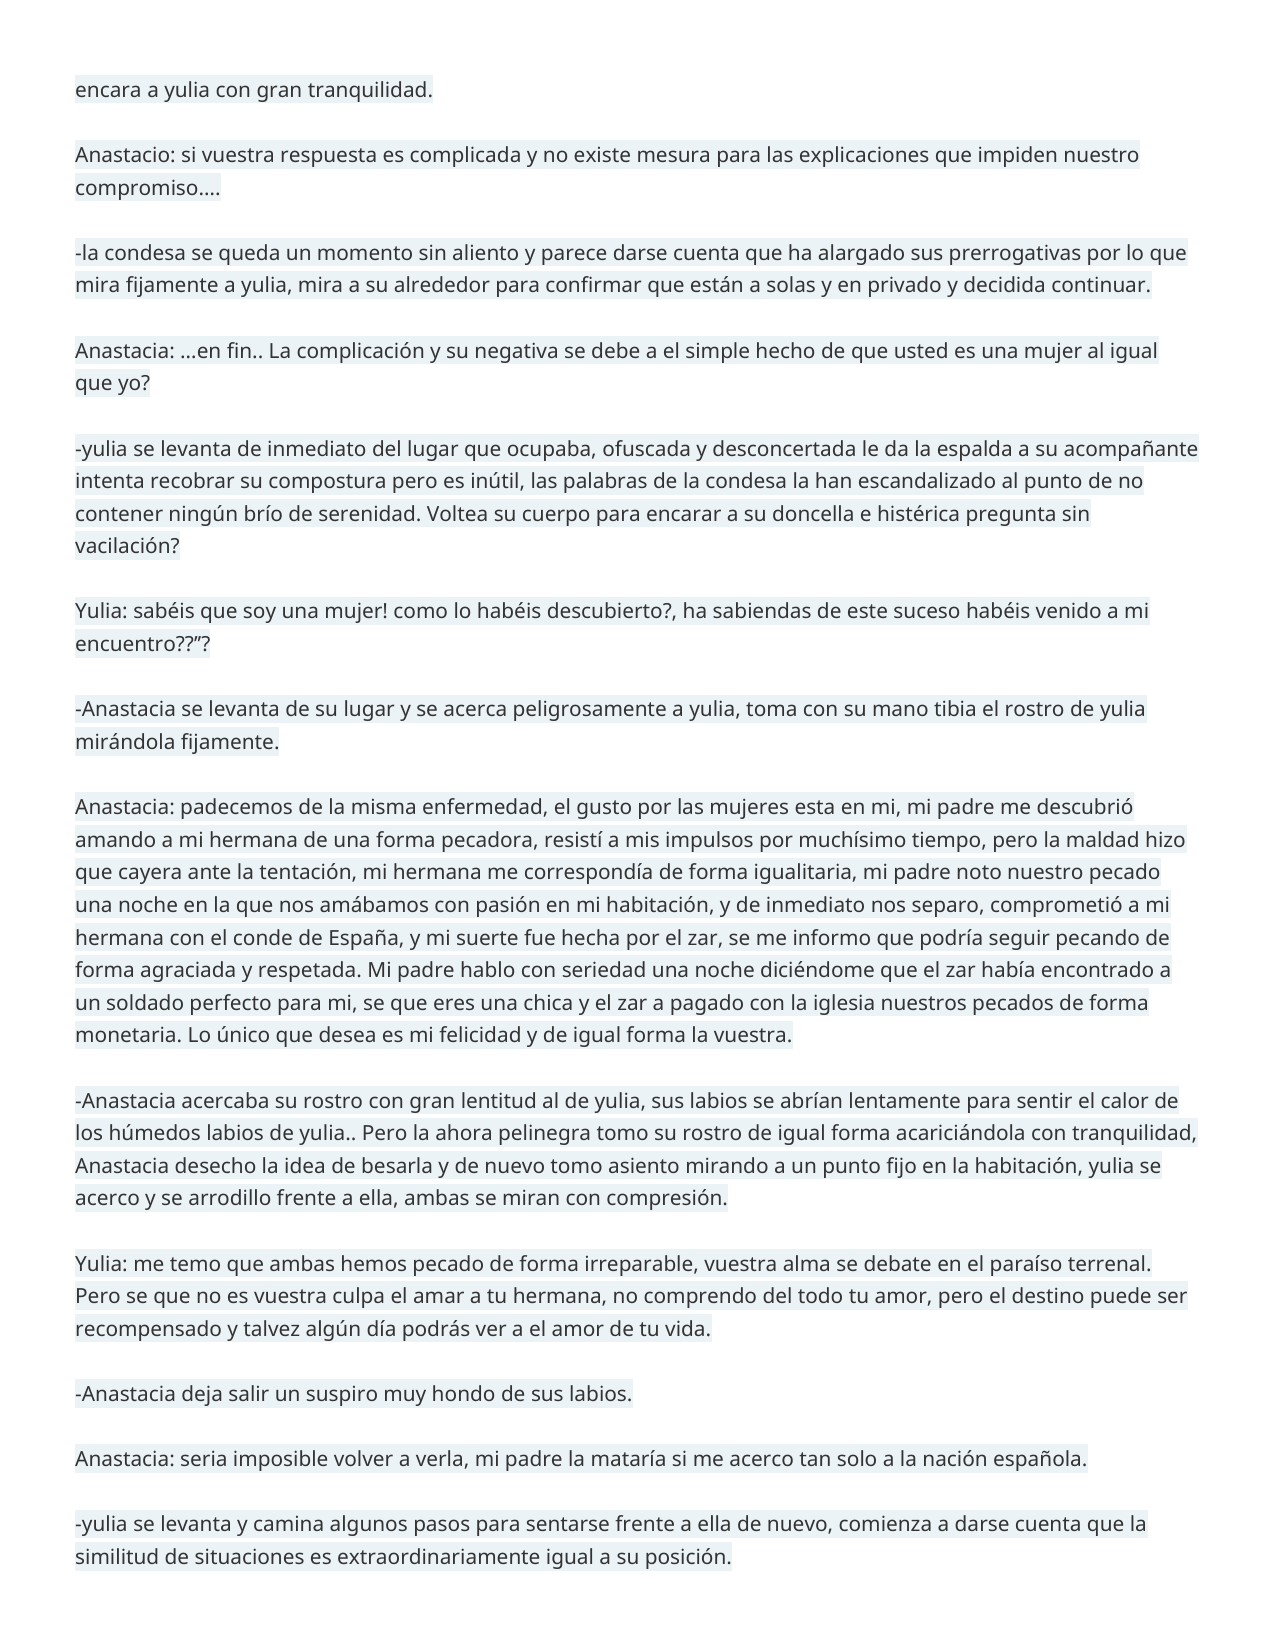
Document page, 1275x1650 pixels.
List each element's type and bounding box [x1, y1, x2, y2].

text [75, 75, 1200, 1571]
